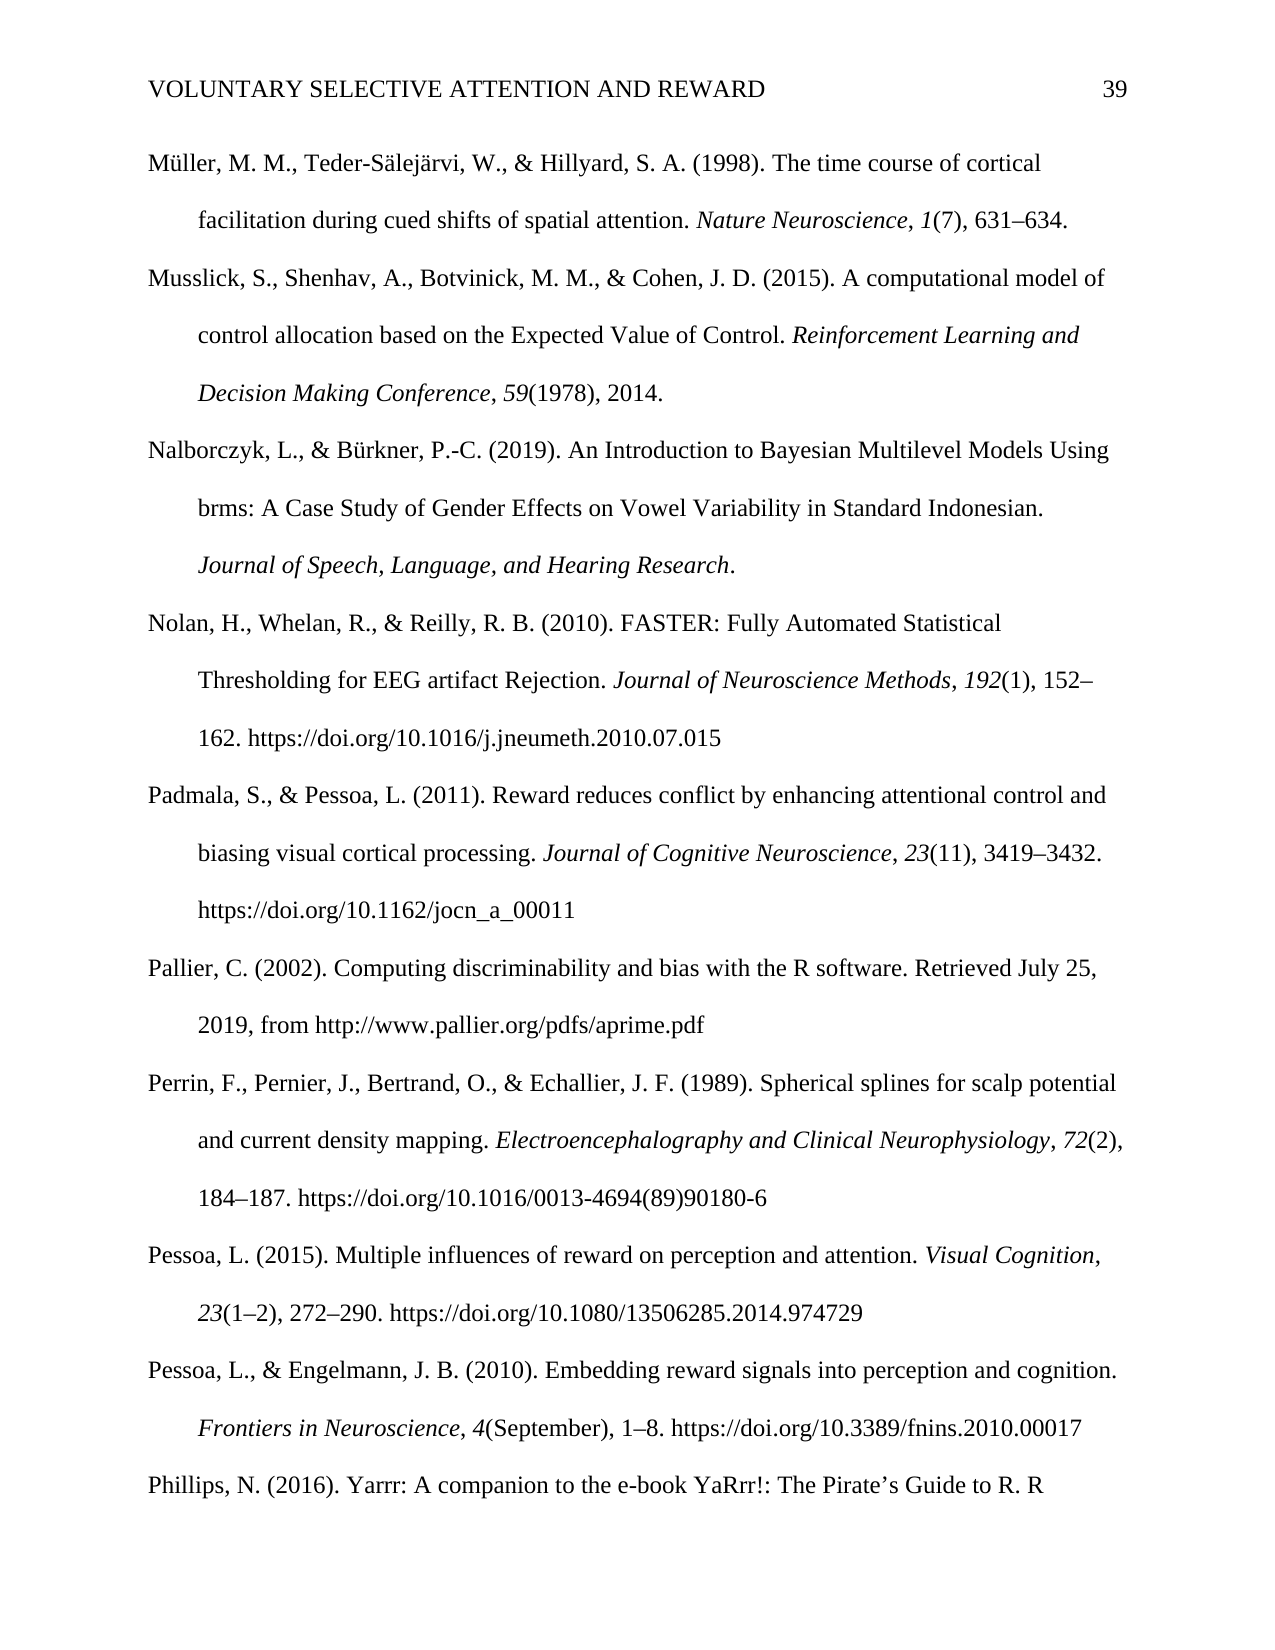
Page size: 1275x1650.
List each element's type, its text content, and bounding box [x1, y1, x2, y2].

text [148, 1470, 1127, 1499]
text Musslick, S., Shenhav, A., Botvinick, M. M., & Cohen, J. D. (2015). A computational model of control allocation based on the Expected Value of Control. Reinforcement Learning and Decision Making Conference, 59(1978), 2014. [148, 263, 1127, 406]
text Pessoa, L., & Engelmann, J. B. (2010). Embedding reward signals into perception and cognition. Frontiers in Neuroscience, 4(September), 1–8. https://doi.org/10.3389/fnins.2010.00017 [148, 1355, 1127, 1441]
text Perrin, F., Pernier, J., Bertrand, O., & Echallier, J. F. (1989). Spherical splines for scalp potential and current density mapping. Electroencephalography and Clinical Neurophysiology, 72(2), 184–187. https://doi.org/10.1016/0013-4694(89)90180-6 [148, 1068, 1127, 1211]
text Pallier, C. (2002). Computing discriminability and bias with the R software. Retrieved July 25, 2019, from http://www.pallier.org/pdfs/aprime.pdf [148, 953, 1127, 1039]
text Pessoa, L. (2015). Multiple influences of reward on perception and attention. Visual Cognition, 23(1–2), 272–290. https://doi.org/10.1080/13506285.2014.974729 [148, 1240, 1127, 1326]
text Nolan, H., Whelan, R., & Reilly, R. B. (2010). FASTER: Fully Automated Statistical Thresholding for EEG artifact Rejection. Journal of Neuroscience Methods, 192(1), 152–162. https://doi.org/10.1016/j.jneumeth.2010.07.015 [148, 608, 1127, 751]
text Müller, M. M., Teder-Sälejärvi, W., & Hillyard, S. A. (1998). The time course of cortical facilitation during cued shifts of spatial attention. Nature Neuroscience, 1(7), 631–634. [148, 148, 1127, 234]
text Padmala, S., & Pessoa, L. (2011). Reward reduces conflict by enhancing attentional control and biasing visual cortical processing. Journal of Cognitive Neuroscience, 23(11), 3419–3432. https://doi.org/10.1162/jocn_a_00011 [148, 780, 1127, 924]
text Nalborczyk, L., & Bürkner, P.-C. (2019). An Introduction to Bayesian Multilevel Models Using brms: A Case Study of Gender Effects on Vowel Variability in Standard Indonesian. Journal of Speech, Language, and Hearing Research. [148, 435, 1127, 579]
